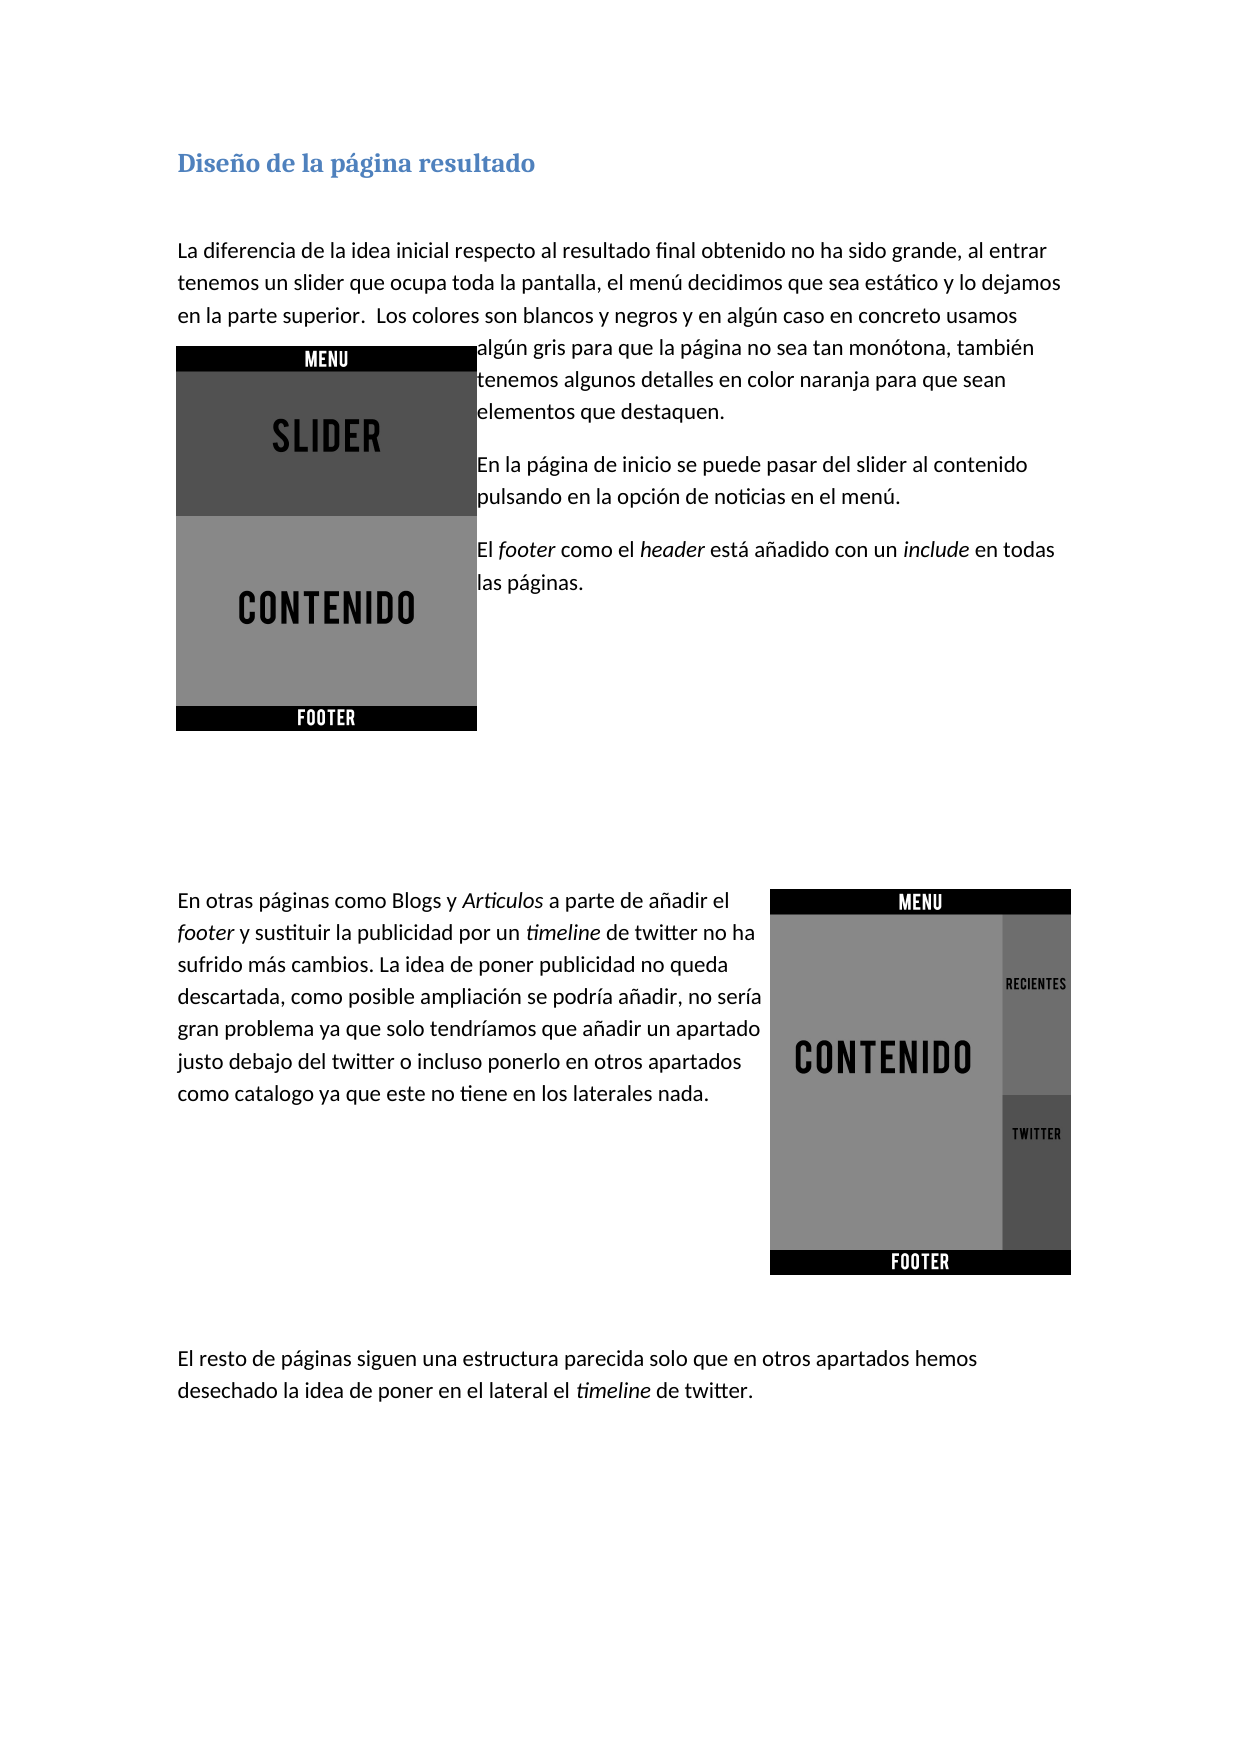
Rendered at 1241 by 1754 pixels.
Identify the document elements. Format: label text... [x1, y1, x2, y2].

text En la página de inicio se puede pasar del slider al contenido pulsando en la opción de noticias en el menú. [177, 450, 1063, 511]
picture [770, 889, 1071, 1275]
text El resto de páginas siguen una estructura parecida solo que en otros apartados hemos desechado la idea de poner en el lateral el timeline de twitter. [177, 1344, 1063, 1404]
text La diferencia de la idea inicial respecto al resultado final obtenido no ha sido grande, al entrar tenemos un slider que ocupa toda la pantalla, el menú decidimos que sea estático y lo dejamos en la parte superior. Los colores son blancos y negros y en algún caso en concreto usamos algún gris para que la página no sea tan monótona, también tenemos algunos detalles en color naranja para que sean elementos que destaquen. [177, 236, 1063, 425]
picture [176, 346, 477, 731]
subtitle Diseño de la página resultado [177, 148, 1063, 179]
text En otras páginas como Blogs y Articulos a parte de añadir el footer y sustituir la publicidad por un timeline de twitter no ha sufrido más cambios. La idea de poner publicidad no queda descartada, como posible ampliación se podría añadir, no sería gran problema ya que solo tendríamos que añadir un apartado justo debajo del twitter o incluso ponerlo en otros apartados como catalogo ya que este no tiene en los laterales nada. [177, 886, 1063, 1107]
text El footer como el header está añadido con un include en todas las páginas. [177, 536, 1063, 596]
